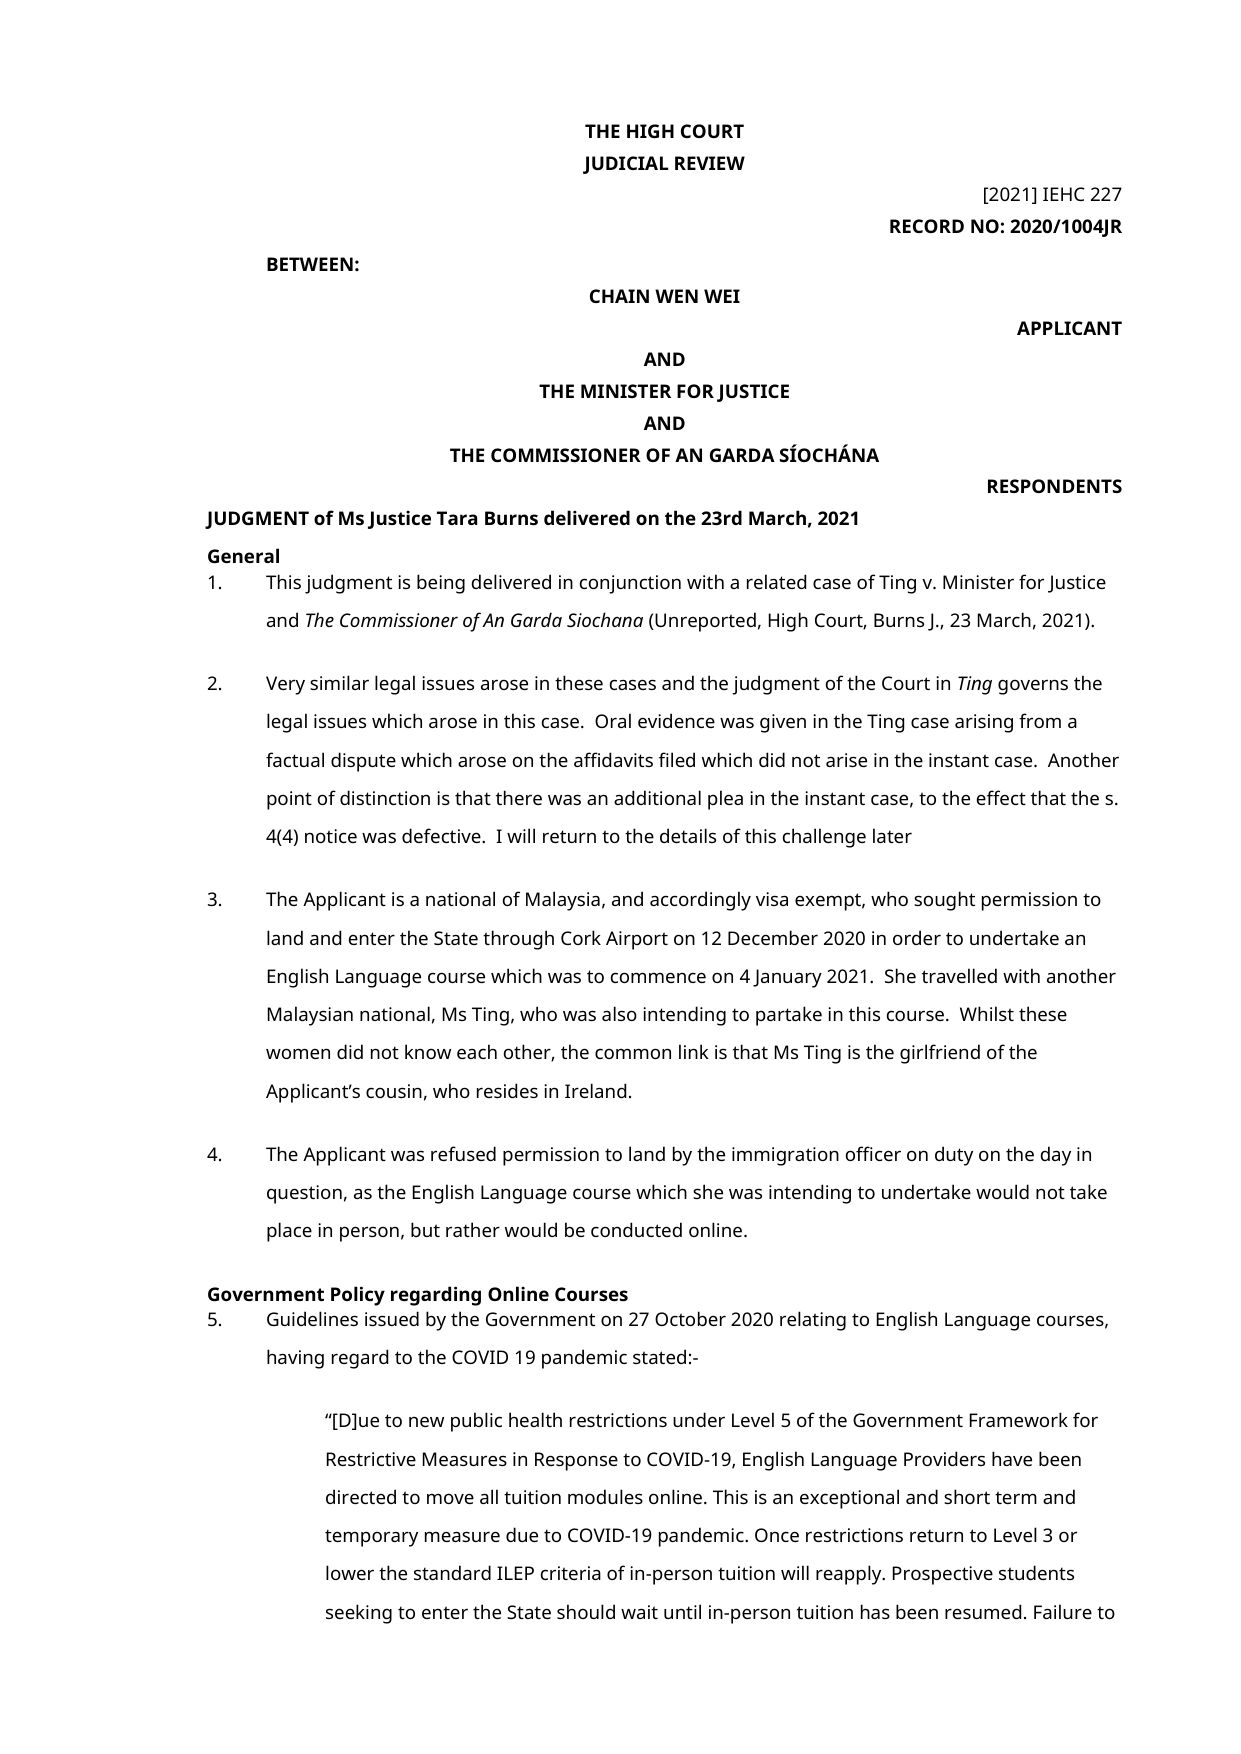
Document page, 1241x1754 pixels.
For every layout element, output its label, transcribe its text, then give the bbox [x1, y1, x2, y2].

text JUDGMENT of Ms Justice Tara Burns delivered on the 23rd March, 2021 [207, 506, 1122, 531]
text RESPONDENTS [207, 474, 1122, 499]
subtitle Government Policy regarding Online Courses [207, 1281, 1122, 1306]
text APPLICANT [207, 315, 1122, 341]
text 3. The Applicant is a national of Malaysia, and accordingly visa exempt, who sought permission to land and enter the State through Cork Airport on 12 December 2020 in order to undertake an English Language course which was to commence on 4 January 2021. She travelled with another Malaysian national, Ms Ting, who was also intending to partake in this course. Whilst these women did not know each other, the common link is that Ms Ting is the girlfriend of the Applicant’s cousin, who resides in Ireland. [207, 887, 1122, 1103]
text RECORD NO: 2020/1004JR [207, 213, 1122, 239]
text 5. Guidelines issued by the Government on 27 October 2020 relating to English Language courses, having regard to the COVID 19 pandemic stated:- [207, 1306, 1122, 1370]
text 4. The Applicant was refused permission to land by the immigration officer on duty on the day in question, as the English Language course which she was intending to undertake would not take place in person, but rather would be conducted online. [207, 1141, 1122, 1243]
text CHAIN WEN WEI [207, 283, 1122, 309]
text THE MINISTER FOR JUSTICE [207, 378, 1122, 404]
text AND [207, 347, 1122, 372]
text 2. Very similar legal issues arose in these cases and the judgment of the Court in Ting governs the legal issues which arose in this case. Oral evidence was given in the Ting case arising from a factual dispute which arose on the affidavits filed which did not arise in the instant case. Another point of distinction is that there was an additional plea in the instant case, to the effect that the s. 4(4) notice was defective. I will return to the details of this challenge later [207, 671, 1122, 849]
text 1. This judgment is being delivered in conjunction with a related case of Ting v. Minister for Justice and The Commissioner of An Garda Siochana (Unreported, High Court, Burns J., 23 March, 2021). [207, 569, 1122, 633]
text AND [207, 410, 1122, 436]
text [2021] IEHC 227 [207, 182, 1122, 207]
subtitle General [207, 544, 1122, 569]
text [266, 1408, 1122, 1624]
text THE COMMISSIONER OF AN GARDA SÍOCHÁNA [207, 442, 1122, 468]
title THE HIGH COURT [207, 118, 1122, 144]
text BETWEEN: [266, 251, 1122, 277]
title JUDICIAL REVIEW [207, 150, 1122, 175]
